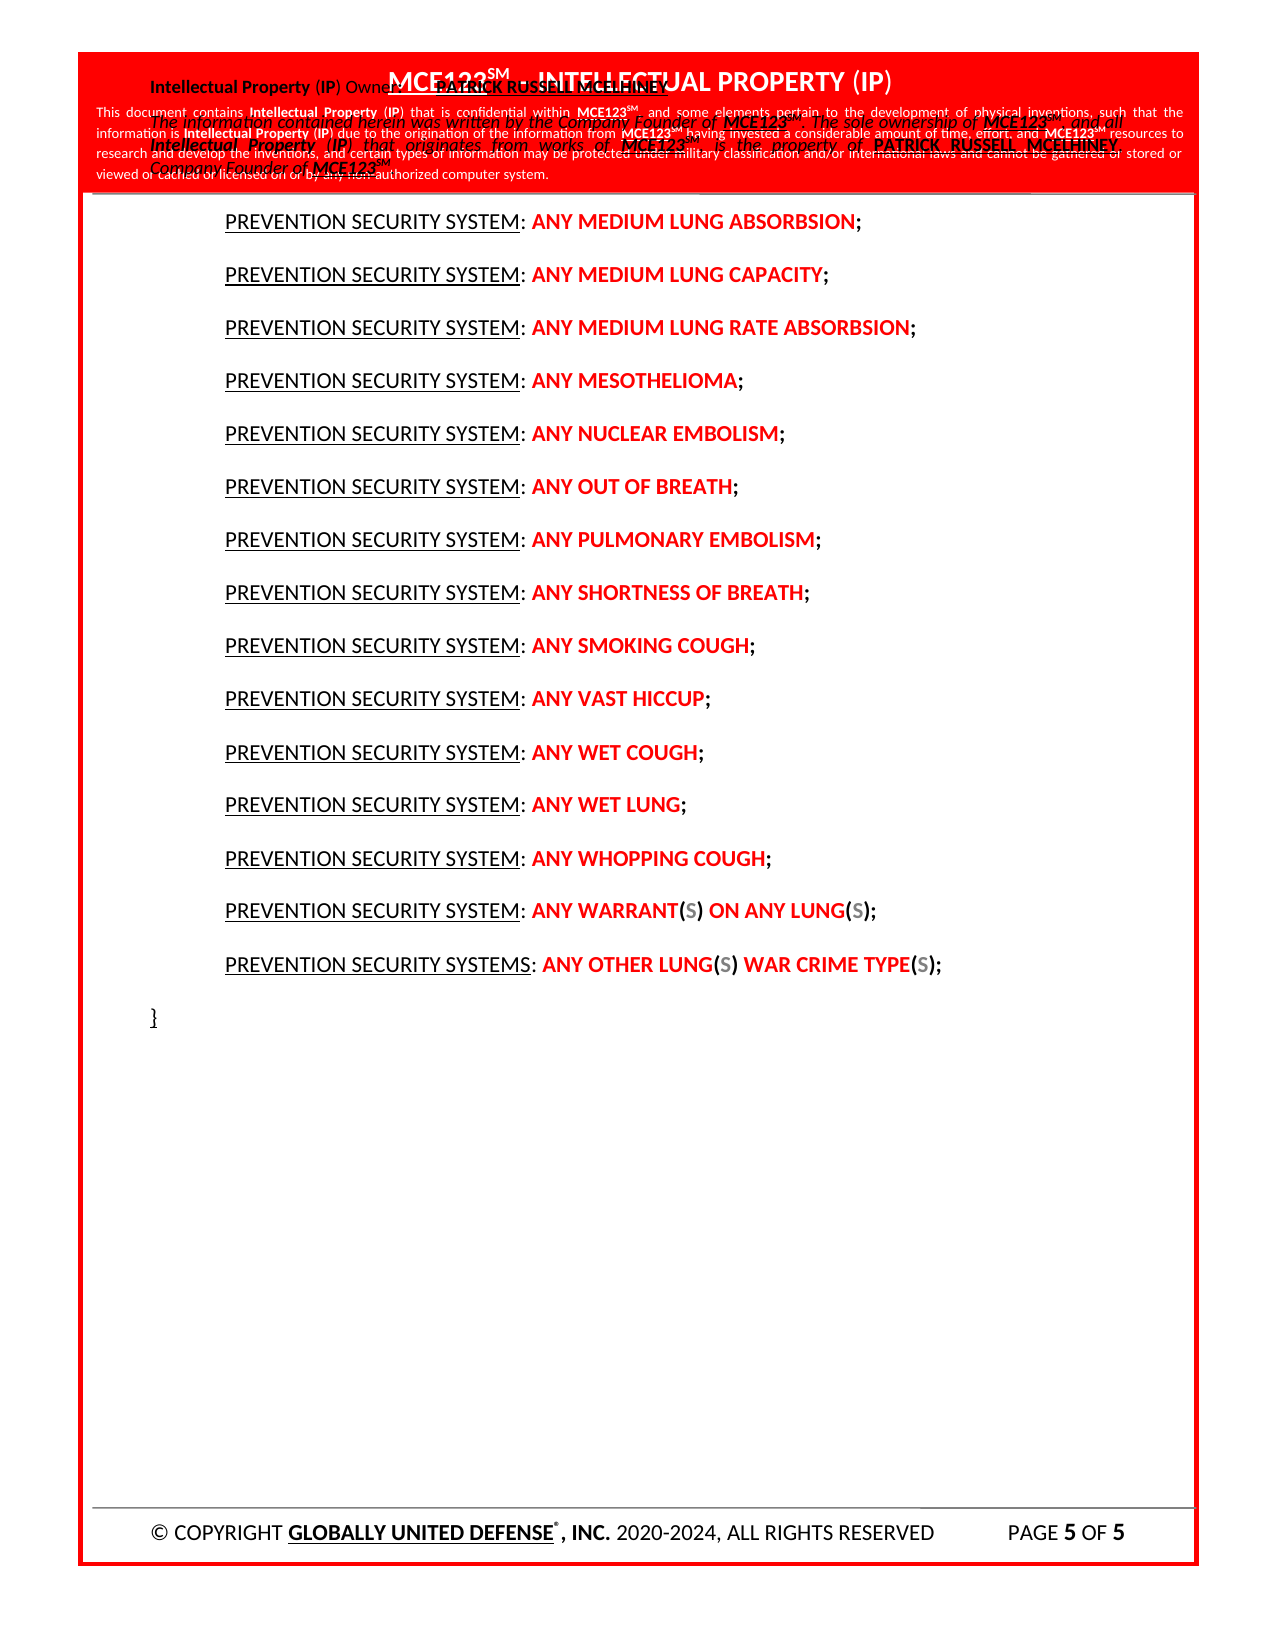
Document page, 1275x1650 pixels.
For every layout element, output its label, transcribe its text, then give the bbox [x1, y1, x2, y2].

text PREVENTION SECURITY SYSTEM: ANY SMOKING COUGH; [225, 632, 1125, 659]
text PREVENTION SECURITY SYSTEM: ANY MEDIUM LUNG ABSORBSION; [225, 207, 1125, 235]
text } [150, 1003, 1125, 1031]
text PREVENTION SECURITY SYSTEMS: ANY OTHER LUNG(S) WAR CRIME TYPE(S); [187, 950, 1125, 978]
text PREVENTION SECURITY SYSTEM: ANY VAST HICCUP; [225, 684, 1125, 713]
text PREVENTION SECURITY SYSTEM: ANY MEDIUM LUNG RATE ABSORBSION; [225, 313, 1125, 341]
text PREVENTION SECURITY SYSTEM: ANY WET LUNG; [225, 791, 1125, 819]
text PREVENTION SECURITY SYSTEM: ANY OUT OF BREATH; [225, 472, 1125, 501]
text PREVENTION SECURITY SYSTEM: ANY WARRANT(S) ON ANY LUNG(S); [225, 897, 1125, 925]
text PREVENTION SECURITY SYSTEM: ANY PULMONARY EMBOLISM; [225, 526, 1125, 553]
text PREVENTION SECURITY SYSTEM: ANY MEDIUM LUNG CAPACITY; [225, 260, 1125, 288]
text PREVENTION SECURITY SYSTEM: ANY SHORTNESS OF BREATH; [225, 578, 1125, 607]
text PREVENTION SECURITY SYSTEM: ANY NUCLEAR EMBOLISM; [225, 419, 1125, 447]
text PREVENTION SECURITY SYSTEM: ANY WHOPPING COUGH; [225, 844, 1125, 872]
text PREVENTION SECURITY SYSTEM: ANY MESOTHELIOMA; [225, 366, 1125, 394]
text PREVENTION SECURITY SYSTEM: ANY WET COUGH; [225, 738, 1125, 766]
